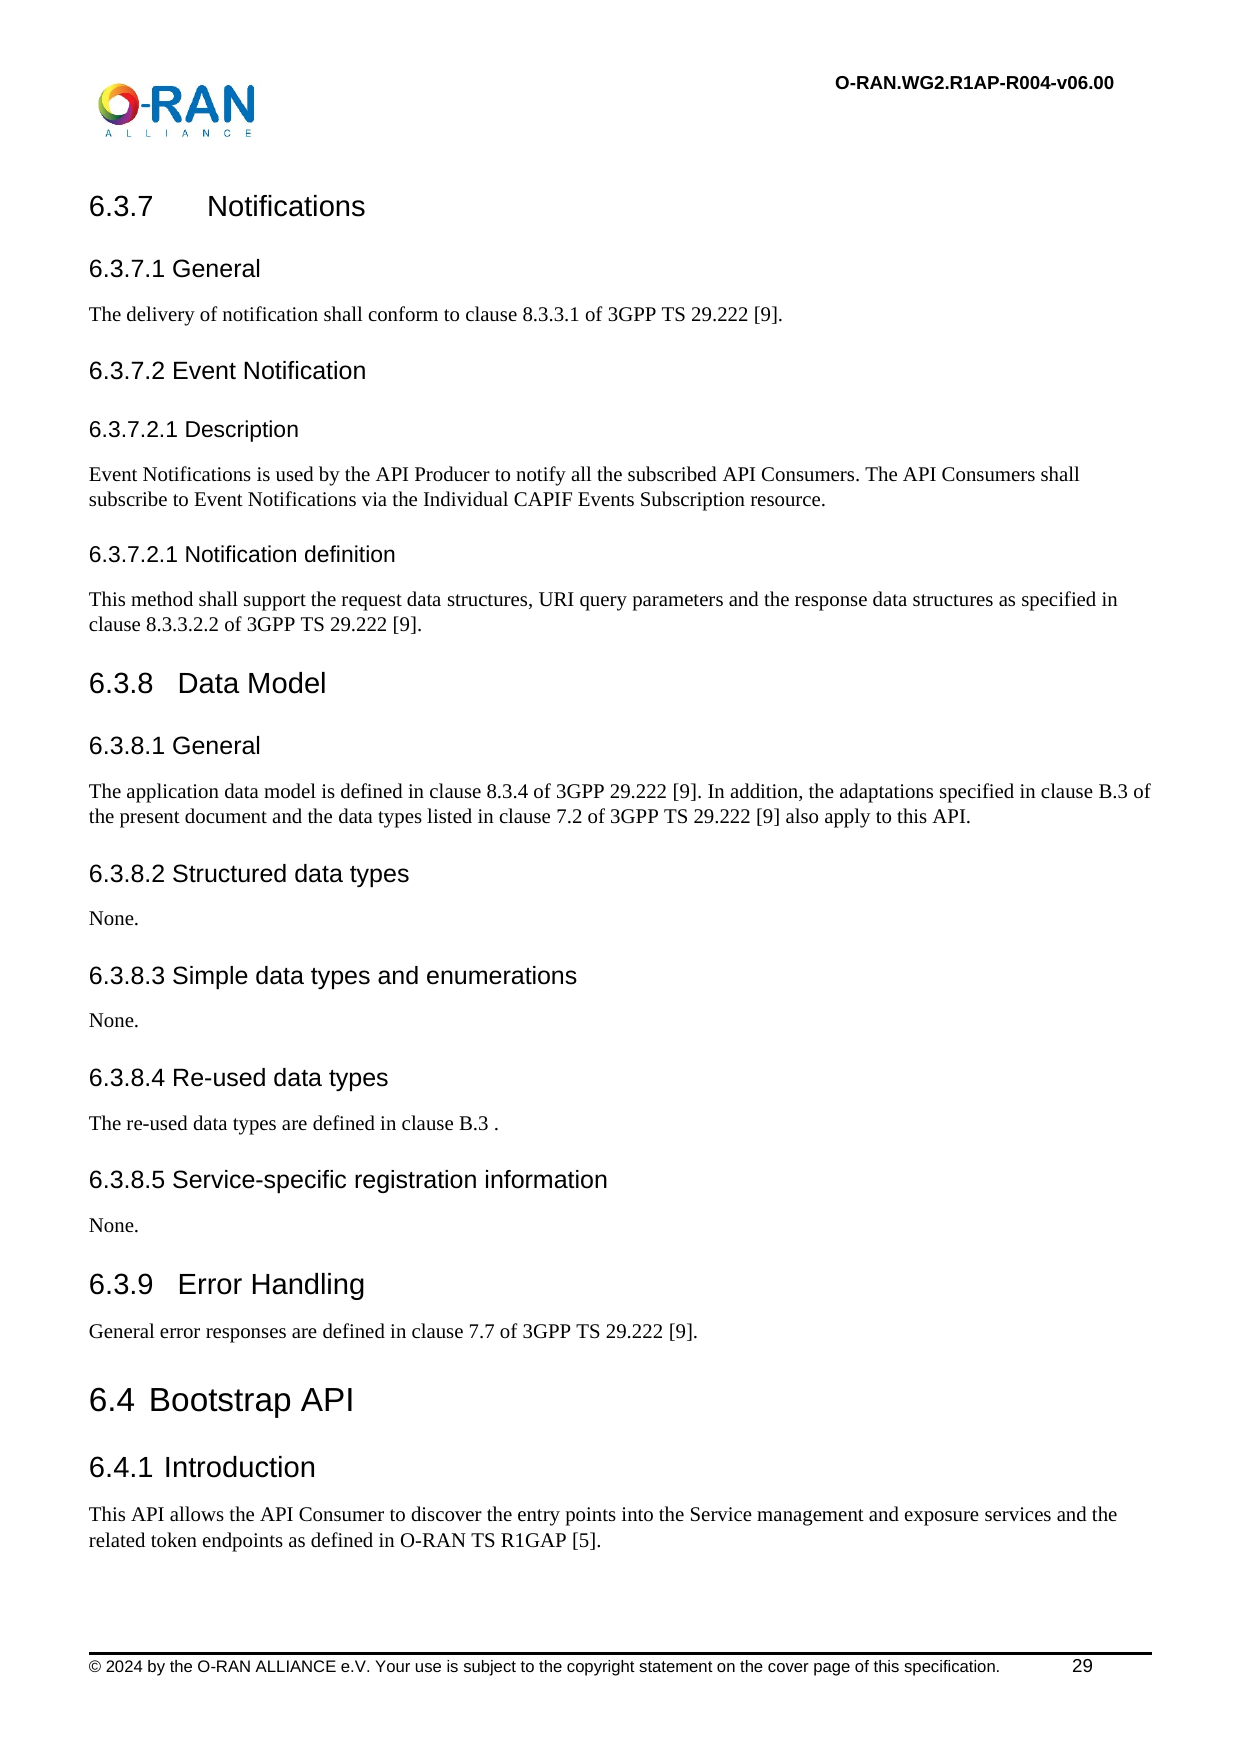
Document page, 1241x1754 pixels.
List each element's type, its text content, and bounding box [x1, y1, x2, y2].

subtitle 6.3.7.2 Event Notification [89, 356, 1152, 385]
text Event Notifications is used by the API Producer to notify all the subscribed API Consumers. The API Consumers shall subscribe to Event Notifications via the Individual CAPIF Events Subscription resource. [89, 461, 1152, 511]
text This API allows the API Consumer to discover the entry points into the Service management and exposure services and the related token endpoints as defined in O-RAN TS R1GAP [5]. [89, 1502, 1152, 1552]
text The delivery of notification shall conform to clause 8.3.3.1 of 3GPP TS 29.222 [9]. [89, 302, 1152, 326]
text None. [89, 1008, 1152, 1032]
subtitle 6.3.8.5 Service-specific registration information [89, 1165, 1152, 1194]
subtitle 6.4.1 Introduction [89, 1450, 1152, 1483]
subtitle 6.3.7 Notifications [89, 189, 1152, 223]
text None. [89, 906, 1152, 930]
subtitle 6.3.9 Error Handling [89, 1267, 1152, 1301]
subtitle 6.3.8.2 Structured data types [89, 859, 1152, 888]
subtitle 6.3.8 Data Model [89, 667, 1152, 700]
subtitle 6.4 Bootstrap API [89, 1380, 1152, 1419]
subtitle 6.3.7.1 General [89, 254, 1152, 283]
text The application data model is defined in clause 8.3.4 of 3GPP 29.222 [9]. In addition, the adaptations specified in clause B.3 of the present document and the data types listed in clause 7.2 of 3GPP TS 29.222 [9] also apply to this API. [89, 779, 1152, 828]
subtitle 6.3.8.1 General [89, 731, 1152, 760]
subtitle 6.3.7.2.1 Description [89, 416, 1152, 443]
text This method shall support the request data structures, URI query parameters and the response data structures as specified in clause 8.3.3.2.2 of 3GPP TS 29.222 [9]. [89, 587, 1152, 636]
picture [88, 70, 268, 148]
text General error responses are defined in clause 7.7 of 3GPP TS 29.222 [9]. [89, 1319, 1152, 1343]
text The re-used data types are defined in clause B.3. [89, 1111, 1152, 1134]
subtitle 6.3.7.2.1 Notification definition [89, 541, 1152, 568]
text None. [89, 1213, 1152, 1237]
subtitle 6.3.8.4 Re-used data types [89, 1063, 1152, 1092]
subtitle 6.3.8.3 Simple data types and enumerations [89, 961, 1152, 990]
